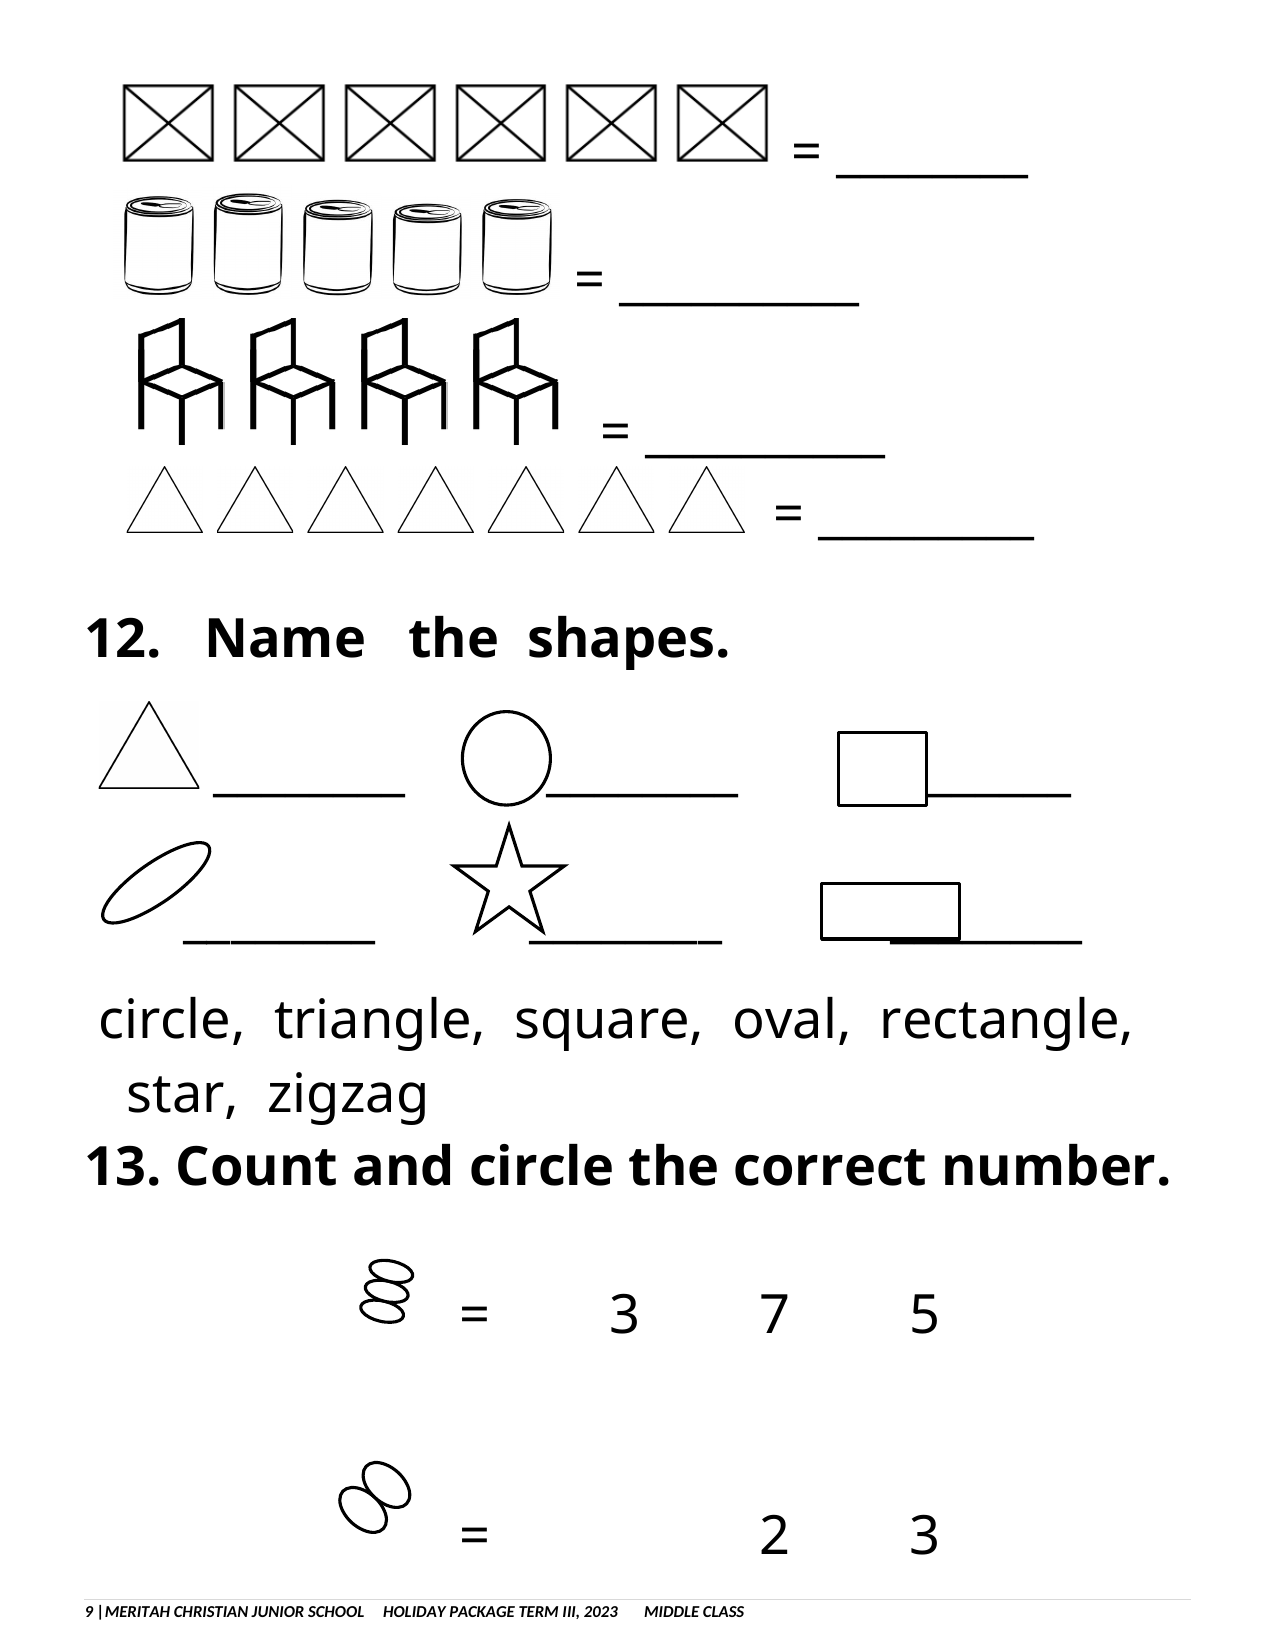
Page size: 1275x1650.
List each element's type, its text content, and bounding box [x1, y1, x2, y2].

picture [112, 185, 561, 299]
picture [397, 466, 474, 533]
picture [668, 466, 745, 533]
picture [112, 75, 778, 170]
text 13. Count and circle the correct number. [84, 1128, 1191, 1202]
picture [98, 701, 200, 789]
picture [578, 466, 655, 533]
text circle, triangle, square, oval, rectangle, [84, 980, 1191, 1054]
text = 3 7 5 [84, 1275, 1191, 1349]
text = 2 3 [84, 1497, 1191, 1570]
text 12. Name the shapes. [84, 599, 1191, 673]
text star, zigzag [84, 1054, 1191, 1128]
picture [126, 466, 203, 533]
picture [126, 314, 573, 451]
text ________ ________ ________ [84, 702, 1191, 805]
picture [307, 466, 384, 533]
picture [487, 466, 565, 533]
text ________ ________ ________ [84, 879, 1191, 952]
picture [217, 466, 294, 533]
